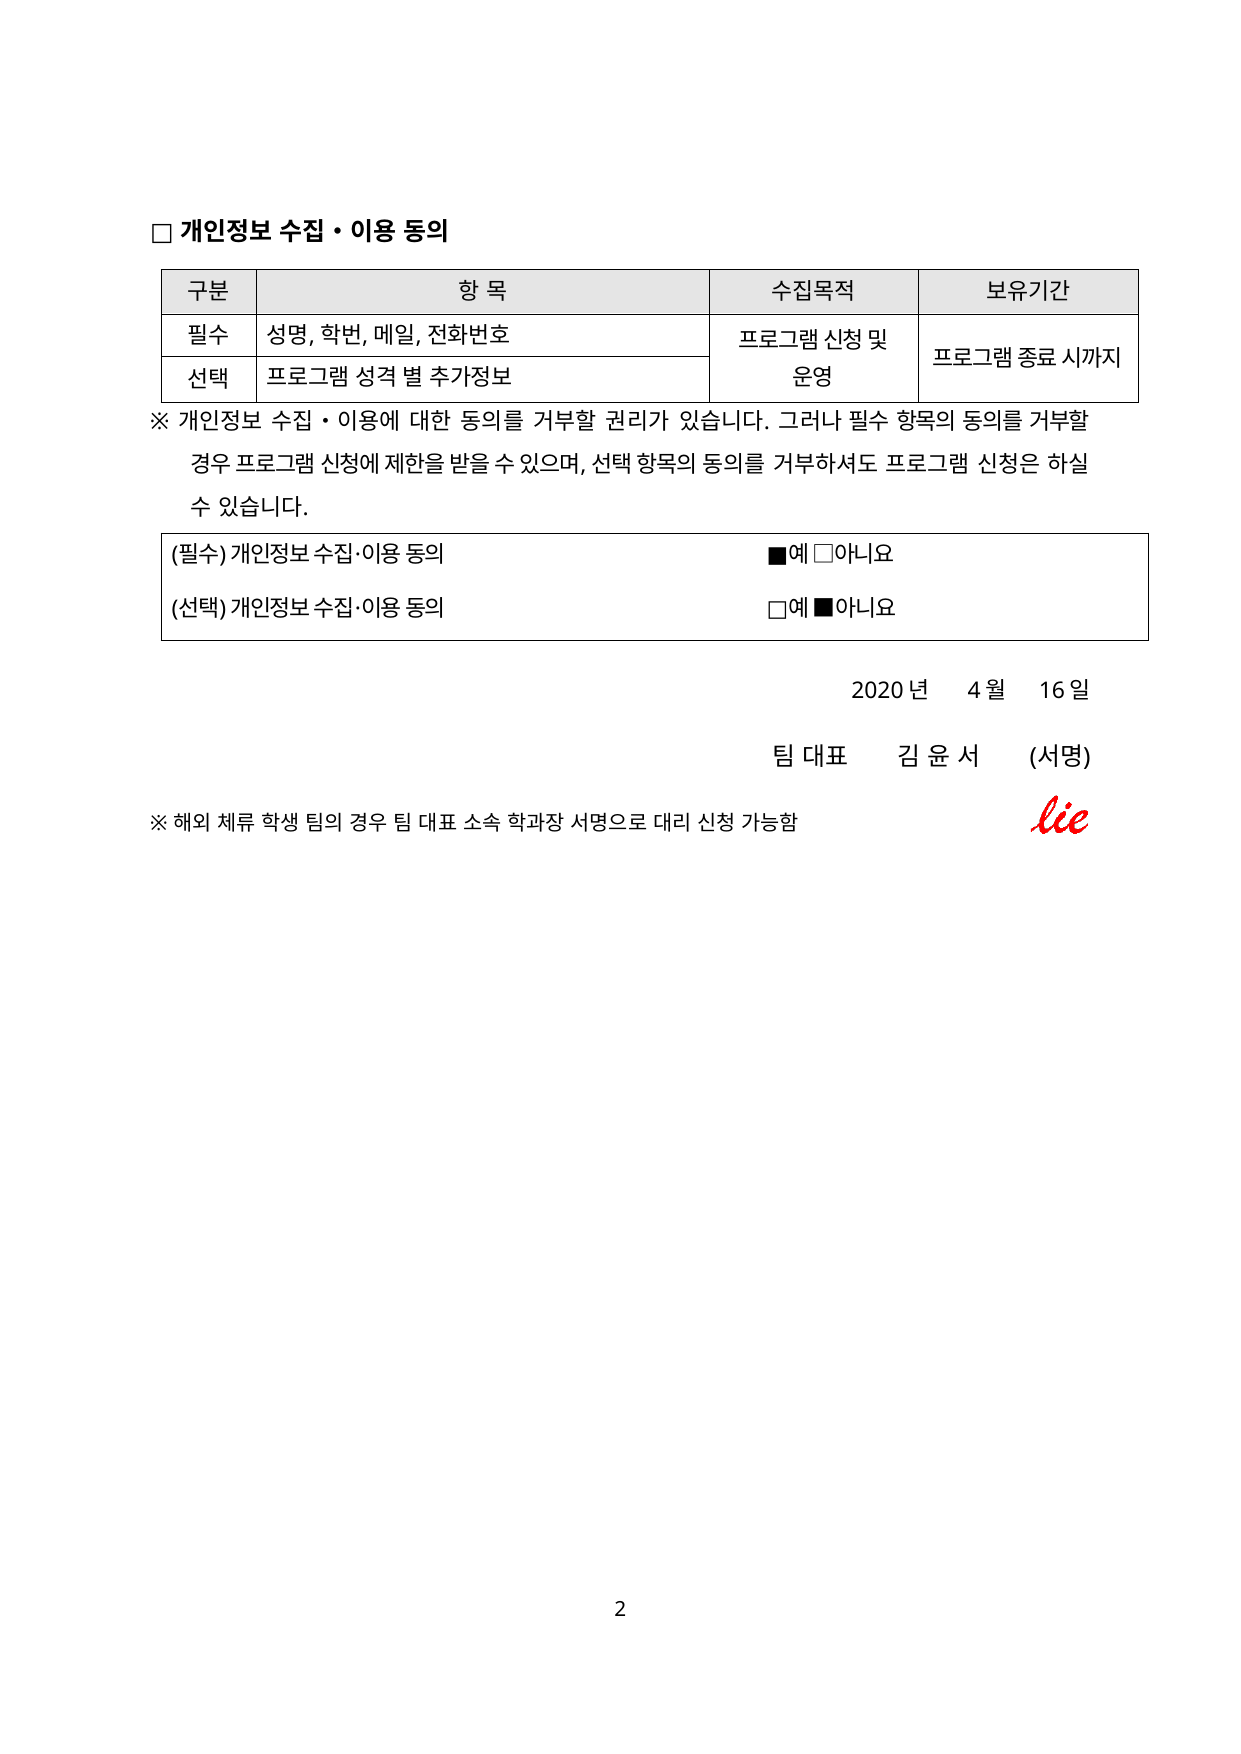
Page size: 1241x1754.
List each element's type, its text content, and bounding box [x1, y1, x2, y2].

picture [1030, 784, 1091, 844]
table_header ■예 □아니요 □예 ■아니요 [756, 534, 1148, 640]
table_cell 프로그램 신청 및 운영 [710, 315, 918, 402]
text ※ 개인정보 수집‧이용에 대한 동의를 거부할 권리가 있습니다. 그러나 필수 항목의 동의를 거부할 경우 프로그램 신청에 제한을 받을 수 있으며, 선택 항목의 동의를 거부하셔도 프로그램 신청은 하실 수 있습니다. [150, 403, 1090, 523]
table_cell 프로그램 종료 시까지 [919, 315, 1138, 402]
table_header 항 목 [257, 270, 709, 313]
table_header 구분 [162, 270, 256, 313]
table_header (필수) 개인정보 수집·이용 동의 (선택) 개인정보 수집·이용 동의 [162, 534, 756, 640]
table_header 보유기간 [919, 270, 1138, 313]
text 팀 대표 김 윤 서 (서명) [150, 736, 1090, 772]
text □ 개인정보 수집‧이용 동의 [150, 211, 1090, 247]
text 2020년 4월 16일 [150, 672, 1090, 705]
table_cell 프로그램 성격 별 추가정보 [257, 357, 709, 402]
text ※ 해외 체류 학생 팀의 경우 팀 대표 소속 학과장 서명으로 대리 신청 가능함 [150, 807, 1030, 837]
table_cell 성명, 학번, 메일, 전화번호 [257, 315, 709, 356]
table_cell 필수 [162, 315, 256, 356]
table_header 수집목적 [710, 270, 918, 313]
table_cell 선택 [162, 357, 256, 402]
